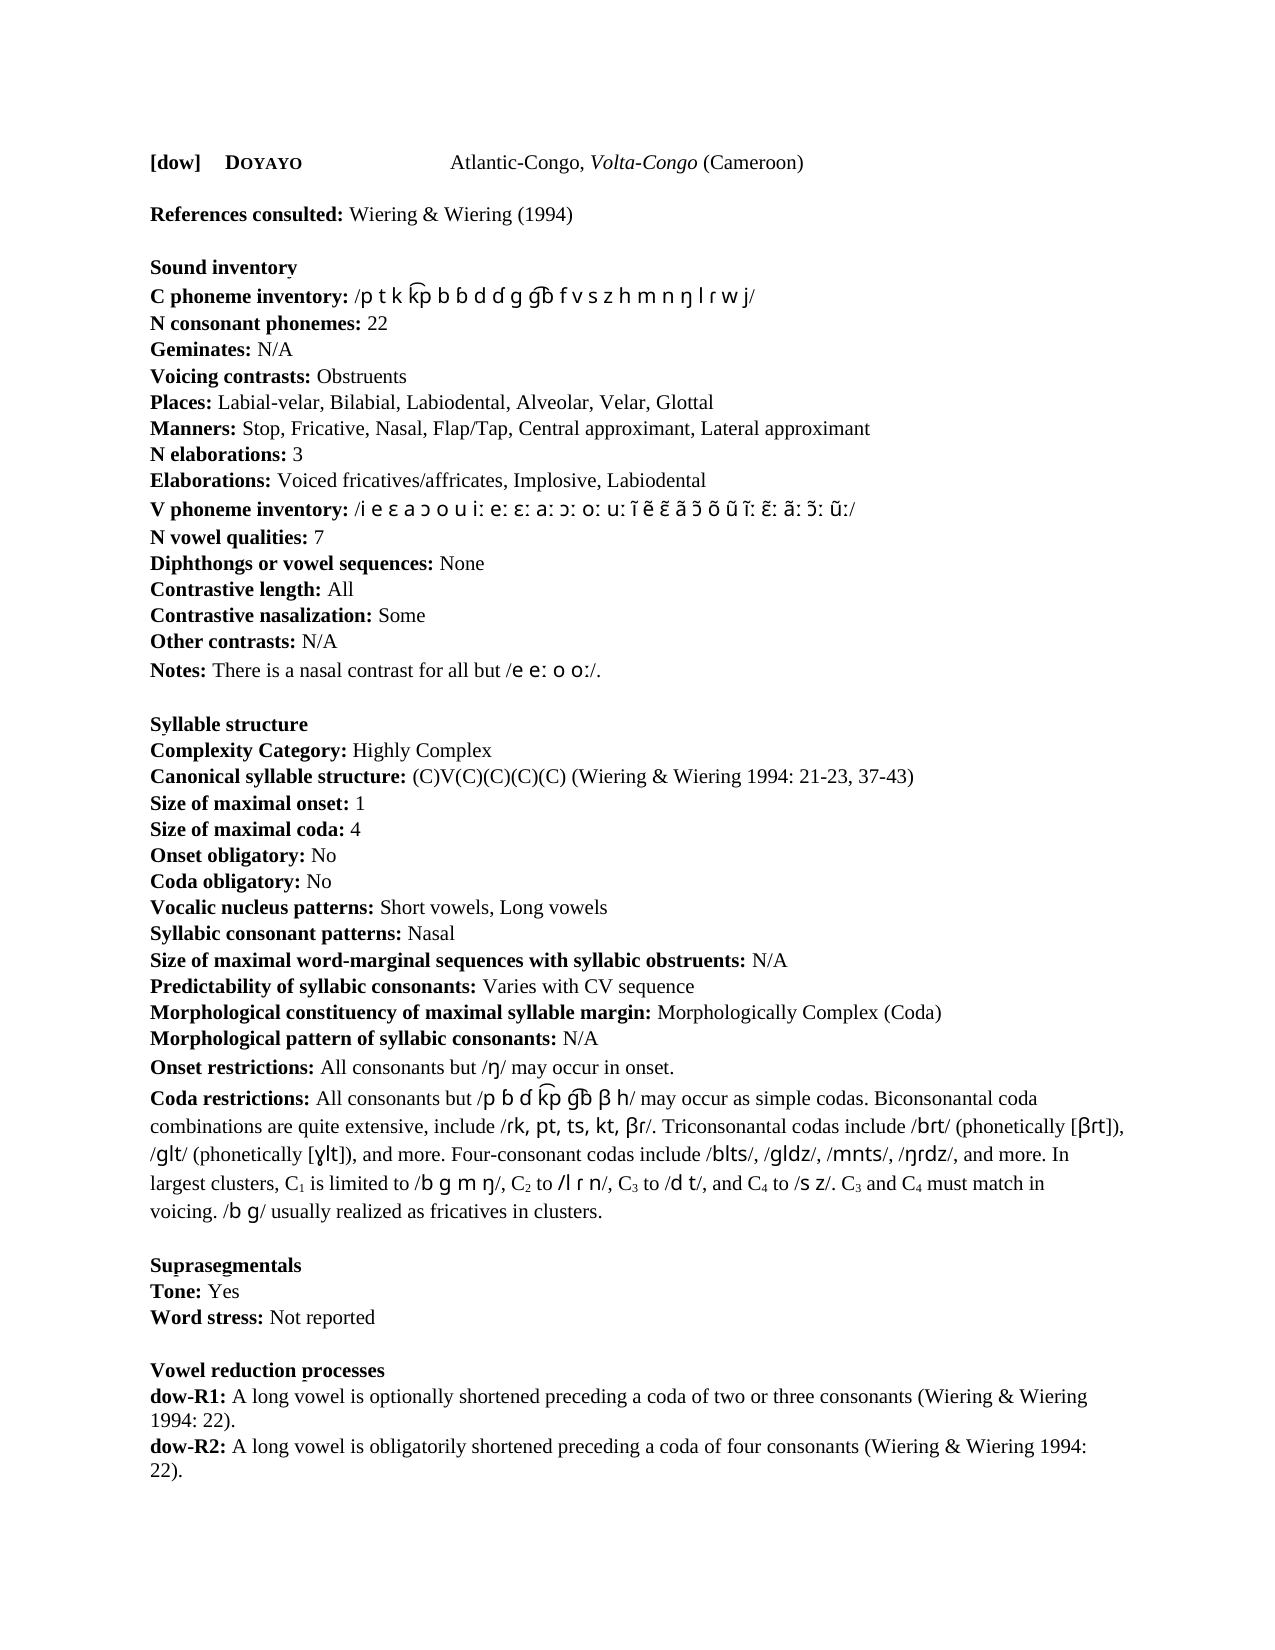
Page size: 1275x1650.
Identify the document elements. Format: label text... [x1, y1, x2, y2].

text Size of maximal word-marginal sequences with syllabic obstruents: N/A [150, 947, 1125, 972]
text Elaborations: Voiced fricatives/affricates, Implosive, Labiodental [150, 468, 1125, 492]
text N vowel qualities: 7 [150, 525, 1125, 549]
text Size of maximal coda: 4 [150, 817, 1125, 841]
text Places: Labial-velar, Bilabial, Labiodental, Alveolar, Velar, Glottal [150, 390, 1125, 414]
text References consulted: Wiering & Wiering (1994) [150, 202, 1125, 226]
text Size of maximal onset: 1 [150, 791, 1125, 815]
text Morphological constituency of maximal syllable margin: Morphologically Complex (Coda) [150, 1000, 1125, 1024]
text Tone: Yes [150, 1279, 1125, 1303]
text dow-R1: A long vowel is optionally shortened preceding a coda of two or three consonants (Wiering & Wiering 1994: 22). [150, 1384, 1125, 1432]
text Geminates: N/A [150, 337, 1125, 361]
text Onset restrictions: All consonants but /ŋ/ may occur in onset. [150, 1052, 1125, 1081]
text Vocalic nucleus patterns: Short vowels, Long vowels [150, 895, 1125, 919]
text Notes: There is a nasal contrast for all but /e eː o oː/. [150, 656, 1125, 684]
text Contrastive nasalization: Some [150, 603, 1125, 627]
text Diphthongs or vowel sequences: None [150, 551, 1125, 575]
text dow-R2: A long vowel is obligatorily shortened preceding a coda of four consonants (Wiering & Wiering 1994: 22). [150, 1434, 1125, 1482]
text [dow] Doyayo Atlantic-Congo, Volta-Congo (Cameroon) [150, 150, 1125, 174]
text C phoneme inventory: /p t k k͡p b ɓ d ɗ ɡ ɡ͡b f v s z h m n ŋ l ɾ w j/ [150, 281, 1125, 309]
text Predictability of syllabic consonants: Varies with CV sequence [150, 974, 1125, 998]
text Other contrasts: N/A [150, 629, 1125, 653]
text V phoneme inventory: /i e ɛ a ɔ o u iː eː ɛː aː ɔː oː uː ĩ ẽ ɛ̃ ã ɔ̃ õ ũ ĩː ɛ̃ː ãː ɔ̃ː ũː/ [150, 494, 1125, 523]
text Contrastive length: All [150, 577, 1125, 601]
text N consonant phonemes: 22 [150, 311, 1125, 335]
text Syllabic consonant patterns: Nasal [150, 921, 1125, 945]
text Voicing contrasts: Obstruents [150, 363, 1125, 388]
text Sound inventory [150, 254, 1125, 279]
text Morphological pattern of syllabic consonants: N/A [150, 1026, 1125, 1050]
text Complexity Category: Highly Complex [150, 738, 1125, 762]
text Syllable structure [150, 712, 1125, 736]
text Onset obligatory: No [150, 843, 1125, 867]
text Coda obligatory: No [150, 869, 1125, 893]
text Canonical syllable structure: (C)V(C)(C)(C)(C) (Wiering & Wiering 1994: 21-23, 37-43) [150, 764, 1125, 788]
text Manners: Stop, Fricative, Nasal, Flap/Tap, Central approximant, Lateral approximant [150, 416, 1125, 440]
text Vowel reduction processes [150, 1358, 1125, 1382]
text Suprasegmentals [150, 1253, 1125, 1277]
text Word stress: Not reported [150, 1305, 1125, 1329]
text Coda restrictions: All consonants but /p ɓ ɗ k͡p ɡ͡b β h/ may occur as simple codas. Biconsonantal coda combinations are quite extensive, include /ɾk, pt, ts, kt, βɾ/. Triconsonantal codas include /bɾt/ (phonetically [βɾt]), /ɡlt/ (phonetically [ɣlt]), and more. Four-consonant codas include /blts/, /ɡldz/, /mnts/, /ŋɾdz/, and more. In largest clusters, C1 is limited to /b ɡ m ŋ/, C2 to /l ɾ n/, C3 to /d t/, and C4 to /s z/. C3 and C4 must match in voicing. /b ɡ/ usually realized as fricatives in clusters. [150, 1083, 1125, 1225]
text N elaborations: 3 [150, 442, 1125, 466]
